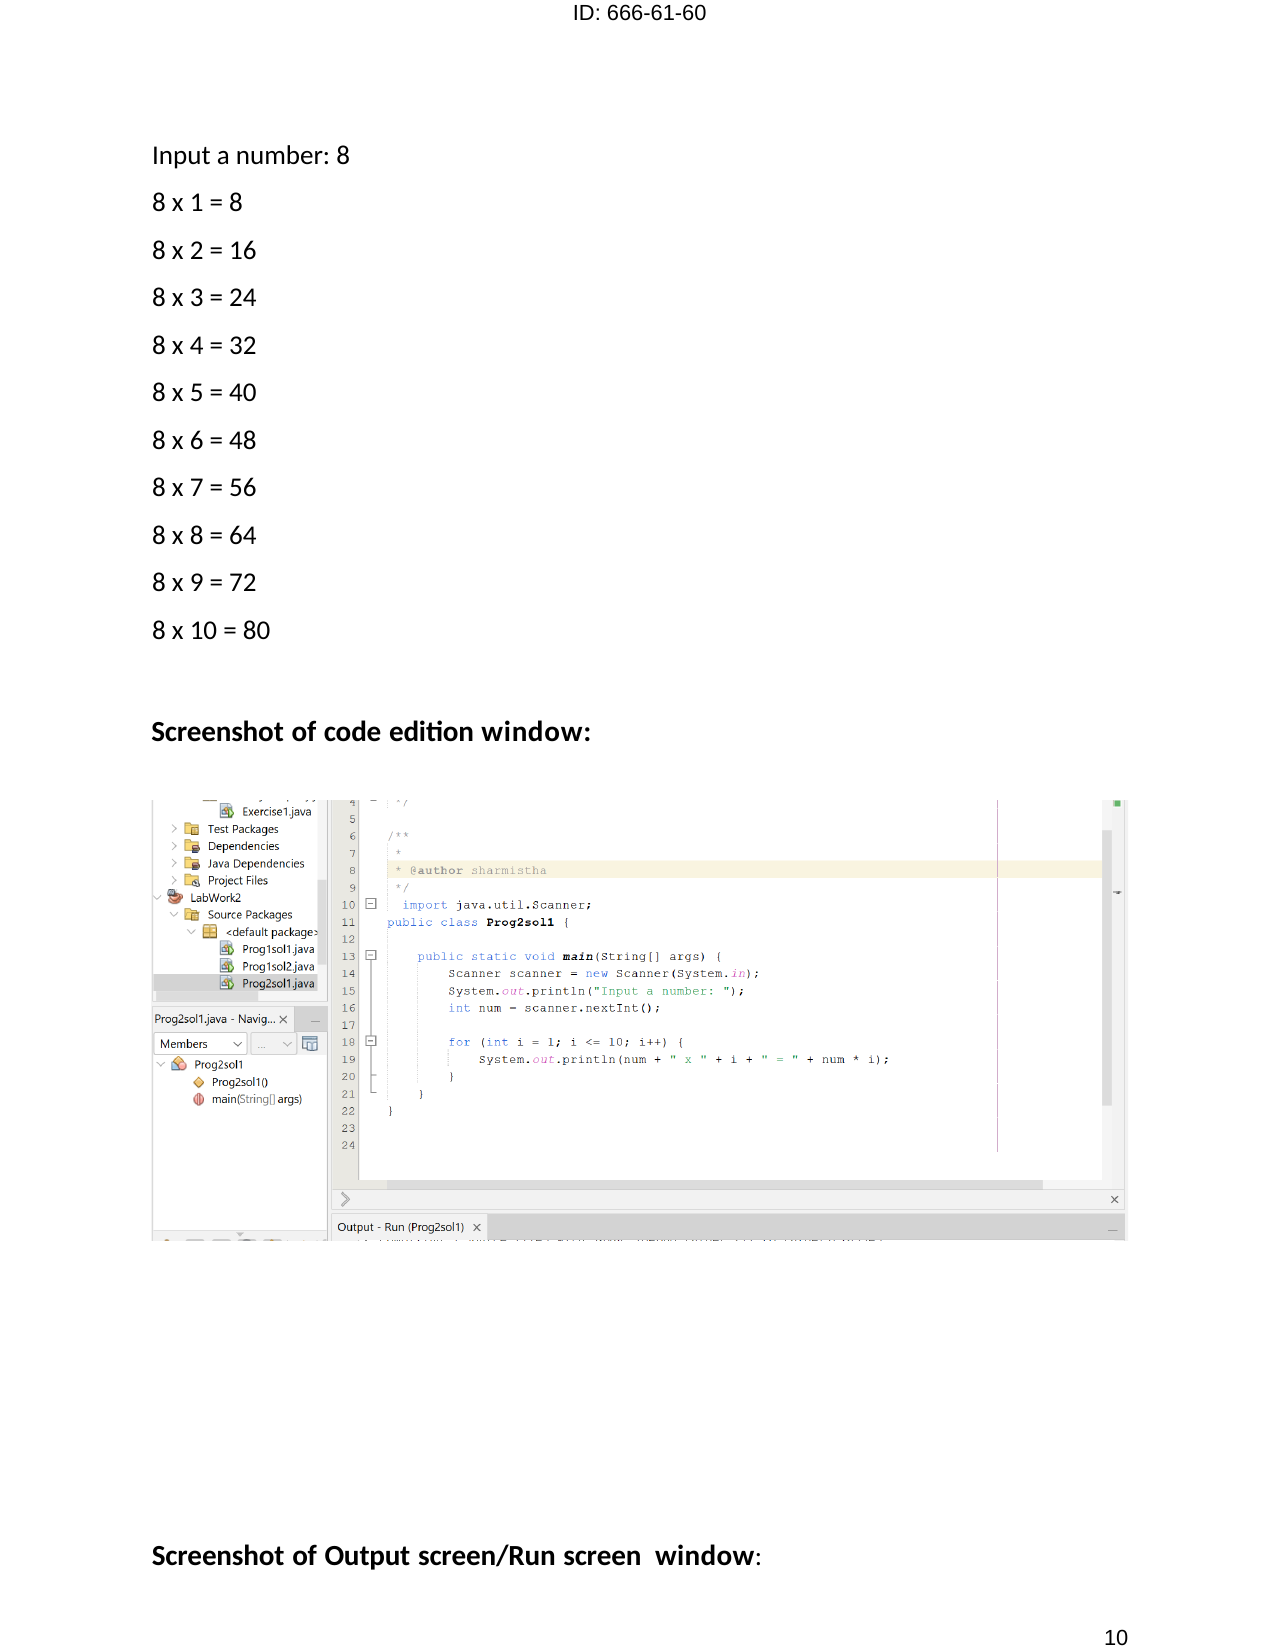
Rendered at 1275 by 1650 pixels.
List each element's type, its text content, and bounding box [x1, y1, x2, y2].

text Screenshot of code edition window: [151, 715, 1128, 748]
text 8 x 5 = 40 [152, 378, 1128, 408]
text 8 x 2 = 16 [152, 235, 1128, 266]
text 8 x 7 = 56 [152, 473, 1128, 503]
text Screenshot of Output screen/Run screen window: [152, 1539, 1128, 1572]
picture [151, 800, 1129, 1241]
text 8 x 8 = 64 [152, 520, 1128, 551]
text 8 x 6 = 48 [152, 425, 1128, 456]
text 8 x 9 = 72 [152, 568, 1128, 598]
text 8 x 1 = 8 [152, 188, 1128, 218]
text Input a number: 8 [152, 140, 1128, 171]
text 8 x 10 = 80 [152, 615, 1128, 646]
text 8 x 4 = 32 [152, 330, 1128, 361]
text 8 x 3 = 24 [152, 283, 1128, 313]
